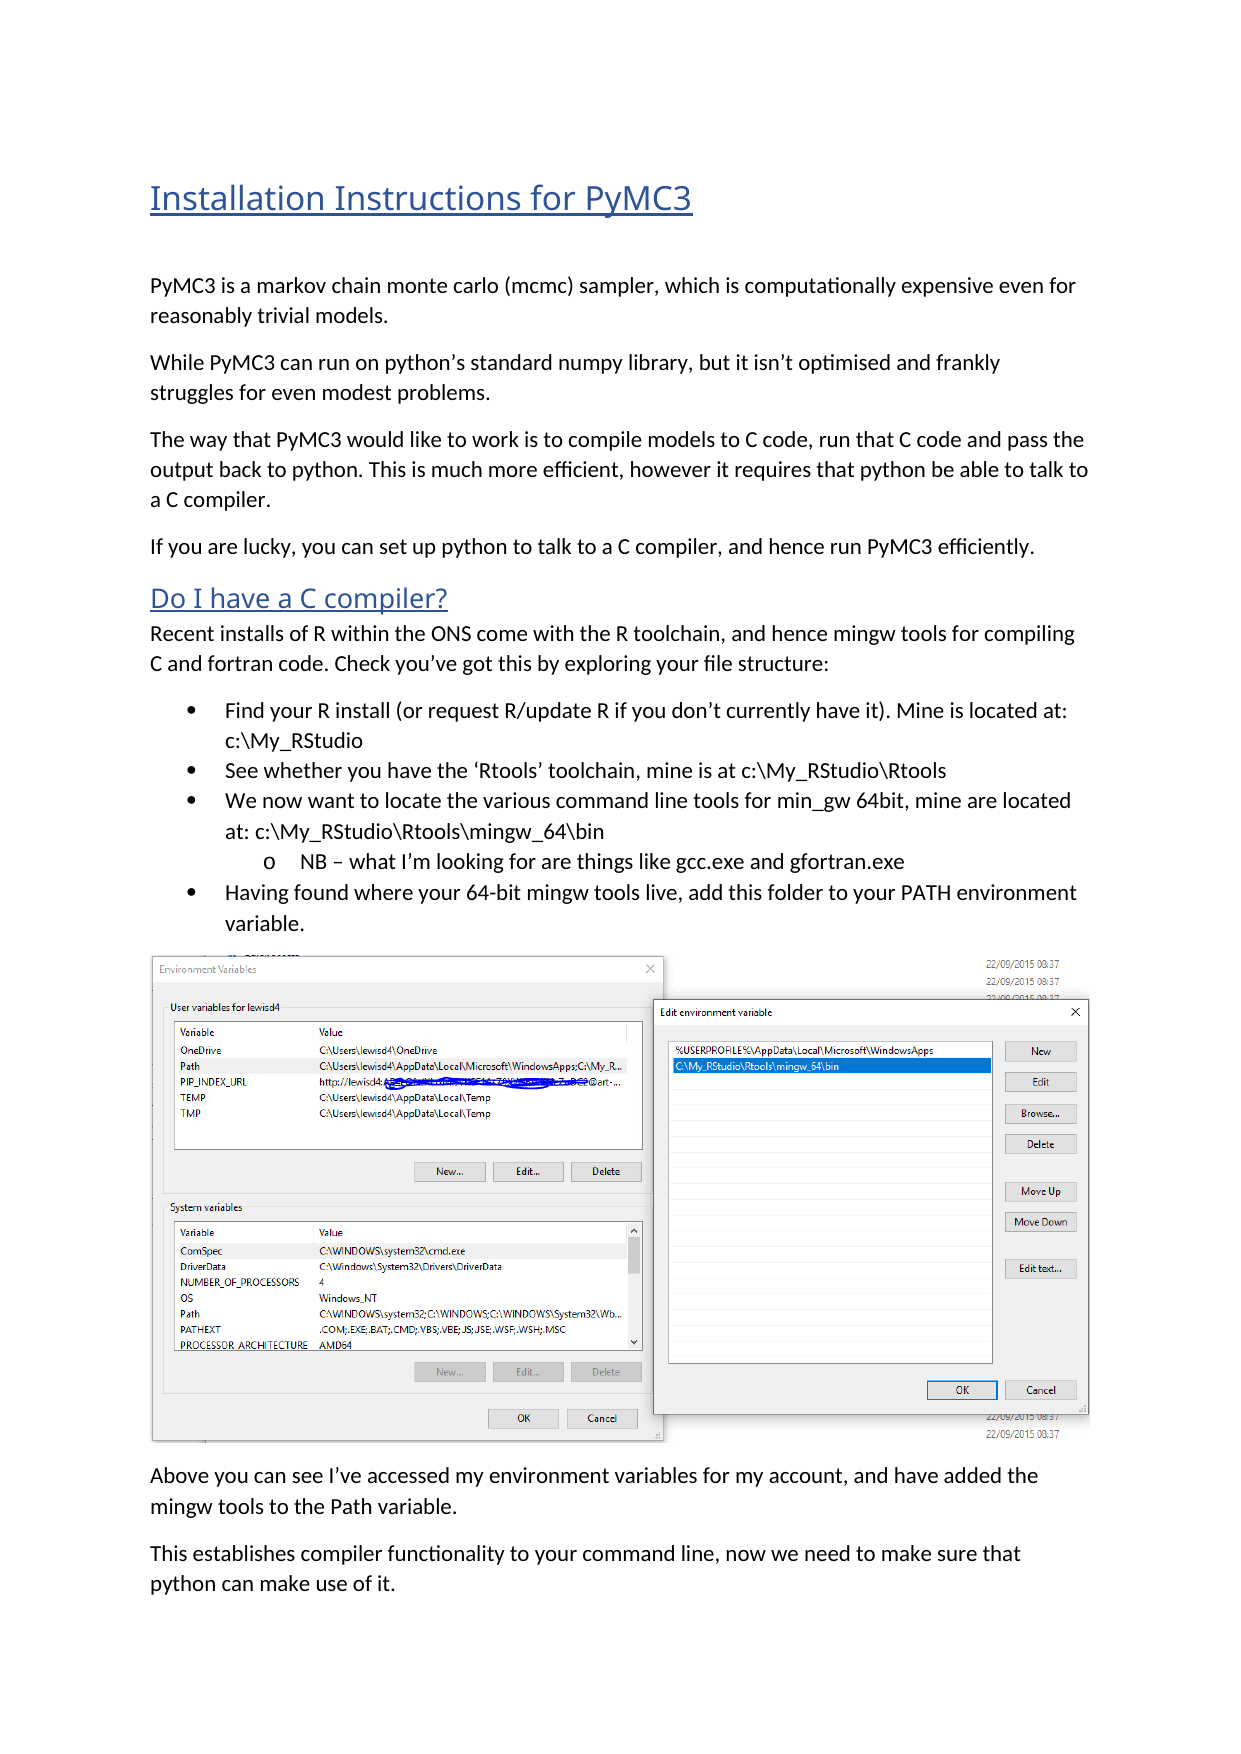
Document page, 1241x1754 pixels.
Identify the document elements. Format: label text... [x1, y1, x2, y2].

picture [150, 955, 1091, 1443]
list NB – what I’m looking for are things like gcc.exe and gfortran.exe [262, 847, 1090, 876]
list Find your R install (or request R/update R if you don’t currently have it). Mine is located at: c:\My_RStudio [187, 696, 1090, 754]
list See whether you have the ‘Rtools’ toolchain, mine is at c:\My_RStudio\Rtools [187, 756, 1090, 784]
text The way that PyMC3 would like to work is to compile models to C code, run that C code and pass the output back to python. This is much more efficient, however it requires that python be able to talk to a C compiler. [150, 425, 1090, 513]
text While PyMC3 can run on python’s standard numpy library, but it isn’t optimised and frankly struggles for even modest problems. [150, 348, 1090, 406]
text This establishes compiler functionality to your command line, now we need to make sure that python can make use of it. [150, 1539, 1090, 1597]
text PyMC3 is a markov chain monte carlo (mcmc) sampler, which is computationally expensive even for reasonably trivial models. [150, 271, 1090, 329]
text Recent installs of R within the ONS come with the R toolchain, and hence mingw tools for compiling C and fortran code. Check you’ve got this by exploring your file structure: [150, 619, 1090, 677]
list Having found where your 64-bit mingw tools live, add this folder to your PATH environment variable. [187, 878, 1090, 937]
subtitle Do I have a C compiler? [150, 579, 1090, 616]
list We now want to locate the various command line tools for min_gw 64bit, mine are located at: c:\My_RStudio\Rtools\mingw_64\bin [187, 787, 1090, 845]
text If you are lucky, you can set up python to talk to a C compiler, and hence run PyMC3 efficiently. [150, 532, 1090, 560]
text Above you can see I’ve accessed my environment variables for my account, and have added the mingw tools to the Path variable. [150, 1462, 1090, 1520]
subtitle Installation Instructions for PyMC3 [150, 175, 1090, 220]
